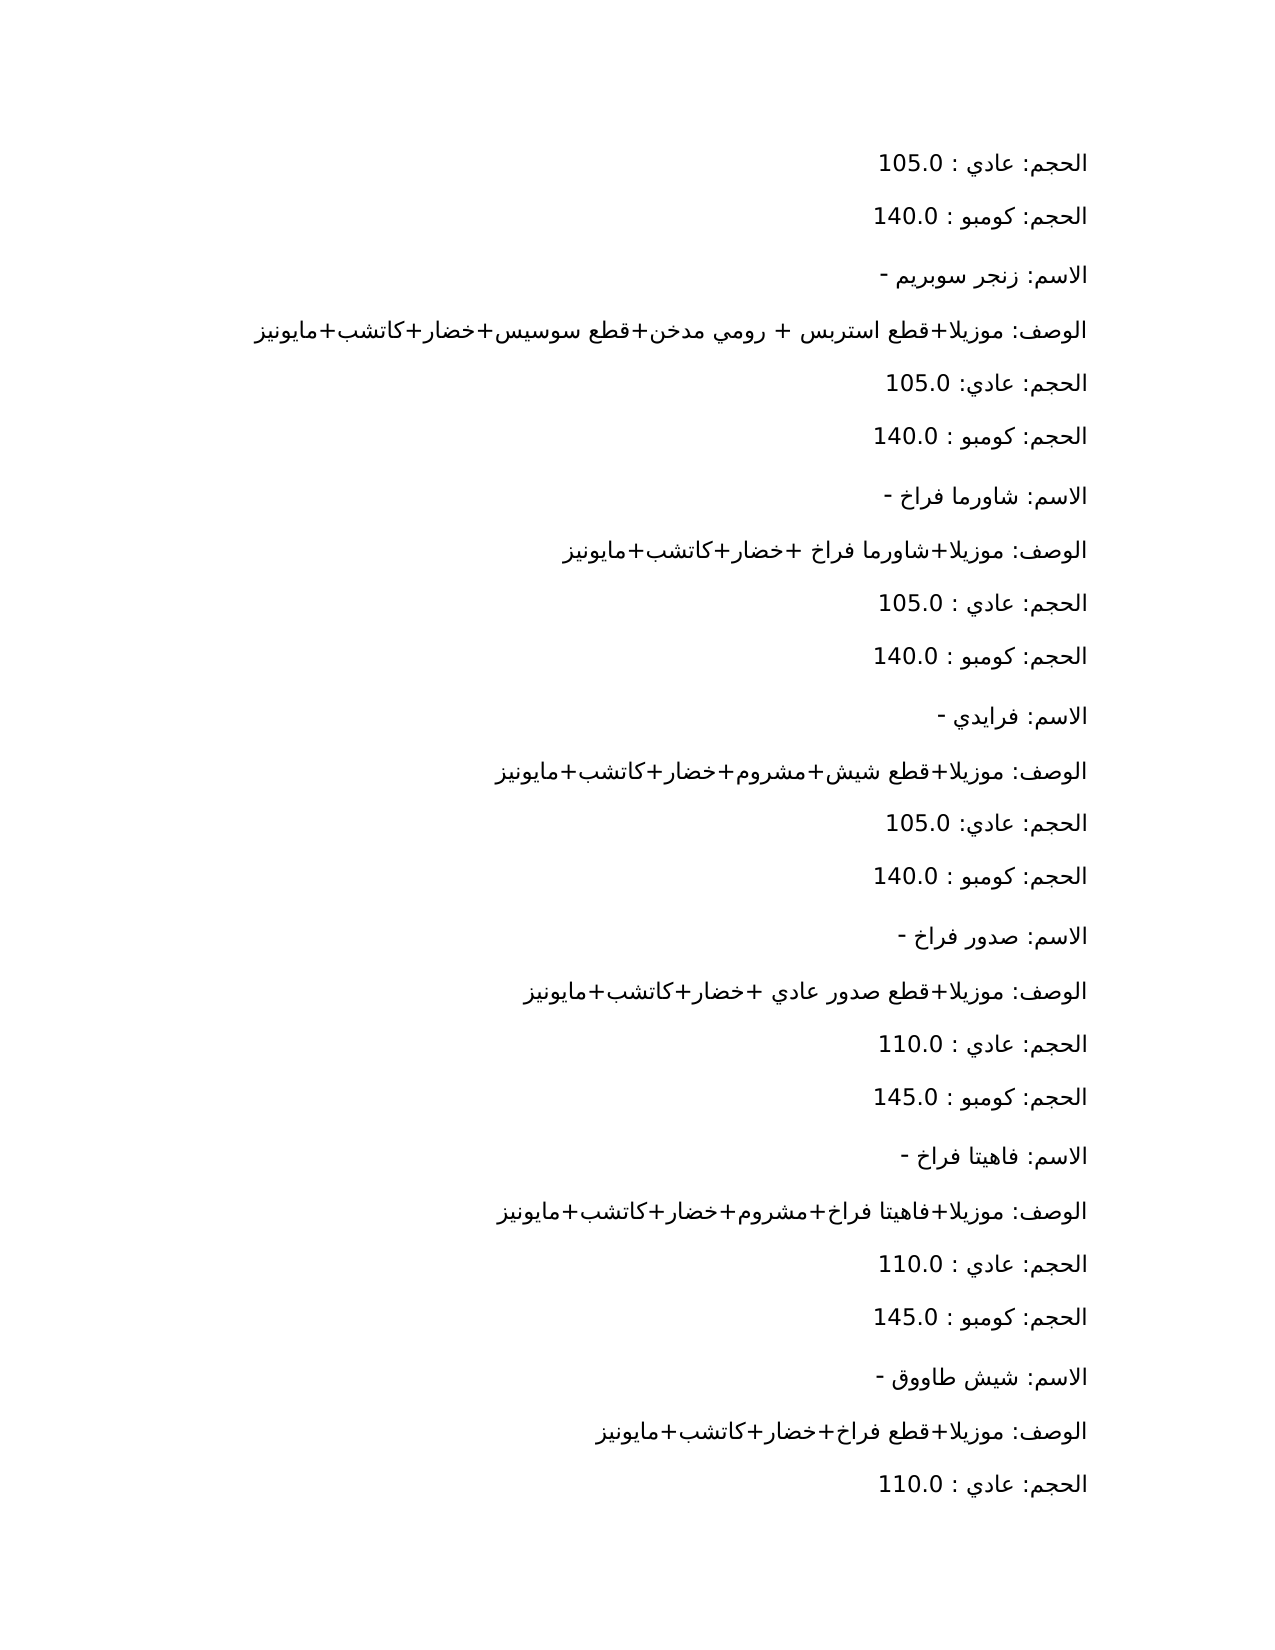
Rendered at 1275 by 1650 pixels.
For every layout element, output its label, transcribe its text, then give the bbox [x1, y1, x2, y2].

text الحجم: عادي : 110.0 [187, 1471, 1087, 1498]
text - الاسم: شاورما فراخ [187, 476, 1087, 511]
text الوصف: موزيلا+قطع صدور عادي +خضار+كاتشب+مايونيز [187, 978, 1087, 1005]
text الوصف: موزيلا+قطع استربس + رومي مدخن+قطع سوسيس+خضار+كاتشب+مايونيز [187, 317, 1087, 344]
text الحجم: عادي : 110.0 [187, 1251, 1087, 1278]
text - الاسم: شيش طاووق [187, 1357, 1087, 1392]
text - الاسم: فاهيتا فراخ [187, 1136, 1087, 1172]
text الحجم: كومبو : 145.0 [187, 1084, 1087, 1110]
text الحجم: عادي: 105.0 [187, 811, 1087, 837]
text الوصف: موزيلا+قطع فراخ+خضار+كاتشب+مايونيز [187, 1418, 1087, 1445]
text - الاسم: صدور فراخ [187, 916, 1087, 952]
text الحجم: عادي : 105.0 [187, 150, 1087, 177]
text الحجم: كومبو : 140.0 [187, 423, 1087, 450]
text الحجم: عادي : 105.0 [187, 590, 1087, 617]
text الحجم: عادي : 110.0 [187, 1031, 1087, 1057]
text الحجم: عادي: 105.0 [187, 370, 1087, 397]
text الحجم: كومبو : 140.0 [187, 203, 1087, 229]
text الوصف: موزيلا+قطع شيش+مشروم+خضار+كاتشب+مايونيز [187, 758, 1087, 784]
text الحجم: كومبو : 140.0 [187, 863, 1087, 890]
text الوصف: موزيلا+شاورما فراخ +خضار+كاتشب+مايونيز [187, 538, 1087, 564]
text الحجم: كومبو : 145.0 [187, 1304, 1087, 1331]
text الحجم: كومبو : 140.0 [187, 643, 1087, 670]
text - الاسم: فرايدي [187, 696, 1087, 732]
text الوصف: موزيلا+فاهيتا فراخ+مشروم+خضار+كاتشب+مايونيز [187, 1198, 1087, 1225]
text - الاسم: زنجر سوبريم [187, 256, 1087, 291]
